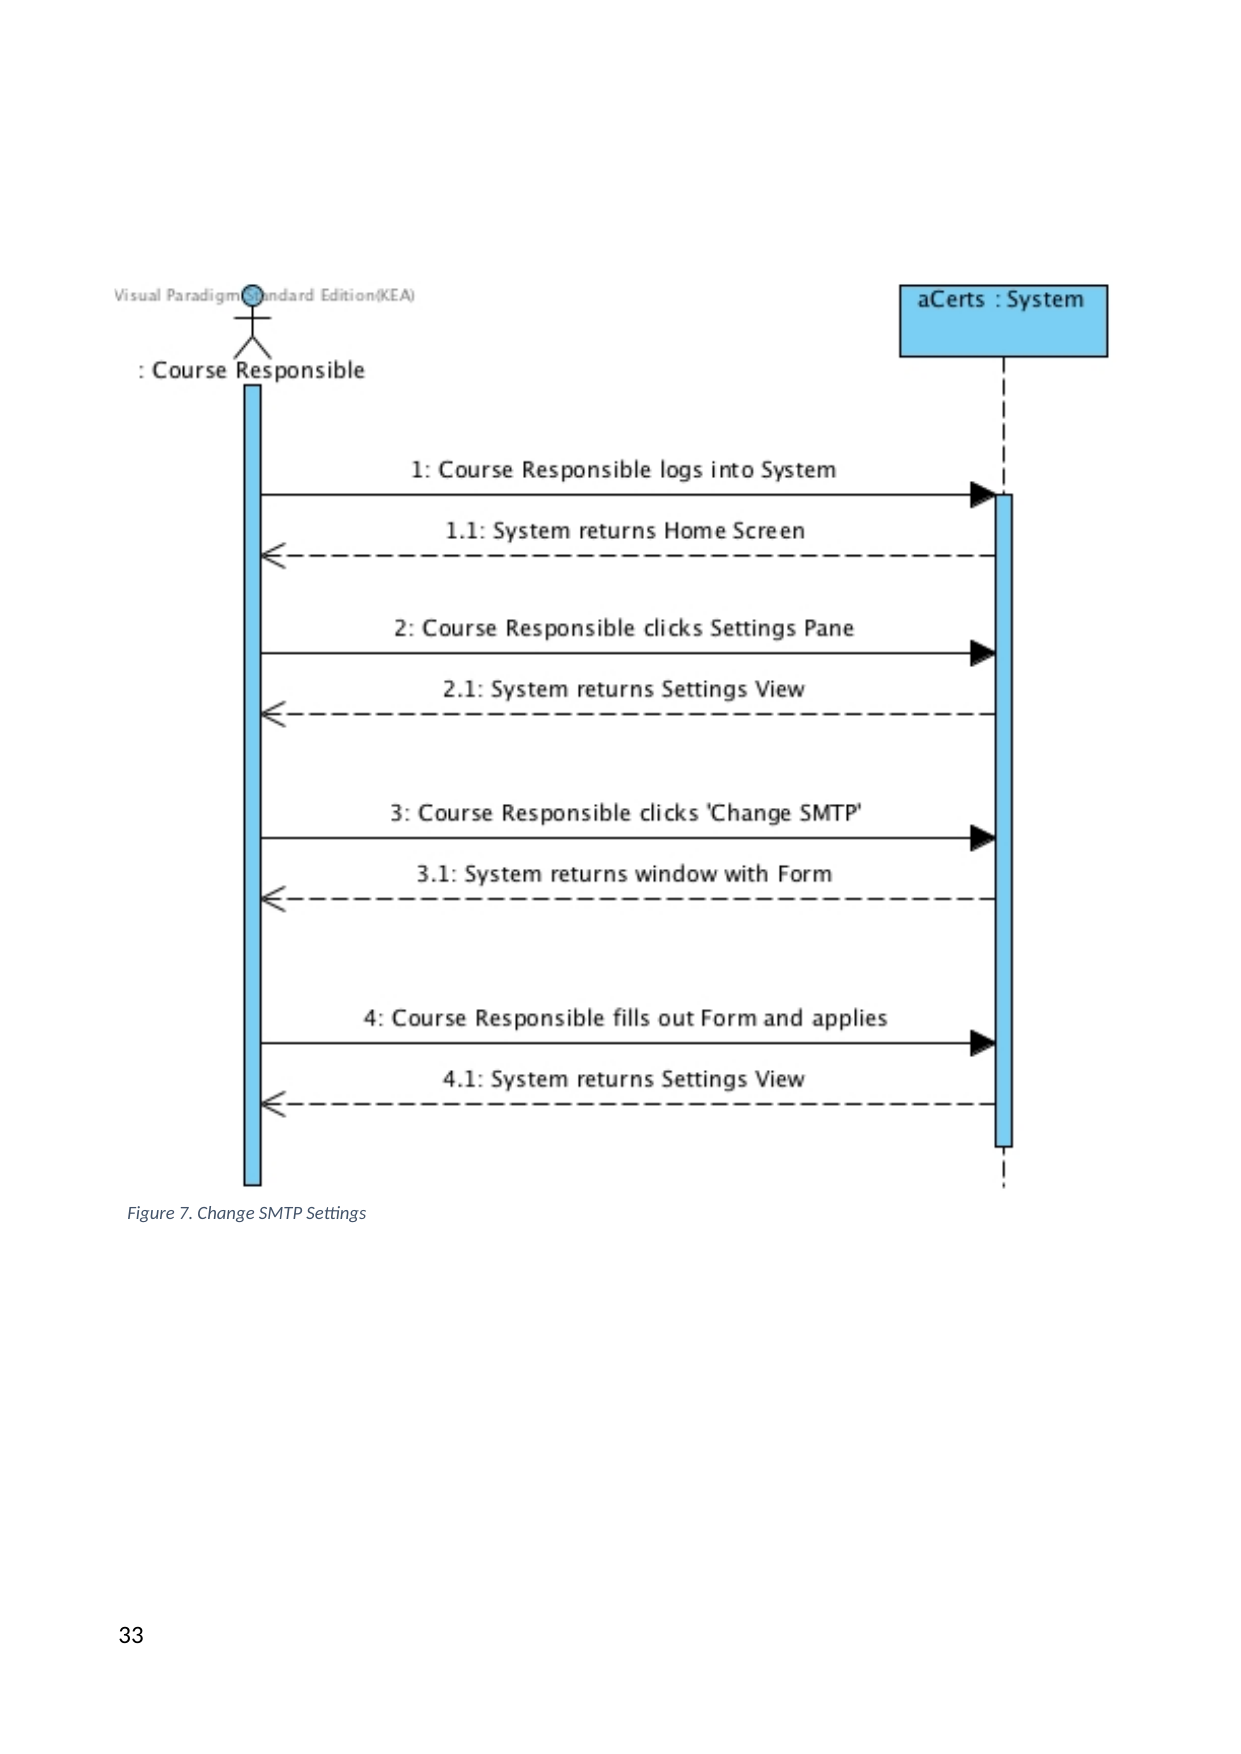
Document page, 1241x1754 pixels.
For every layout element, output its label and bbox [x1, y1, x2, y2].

picture [114, 281, 1117, 1195]
